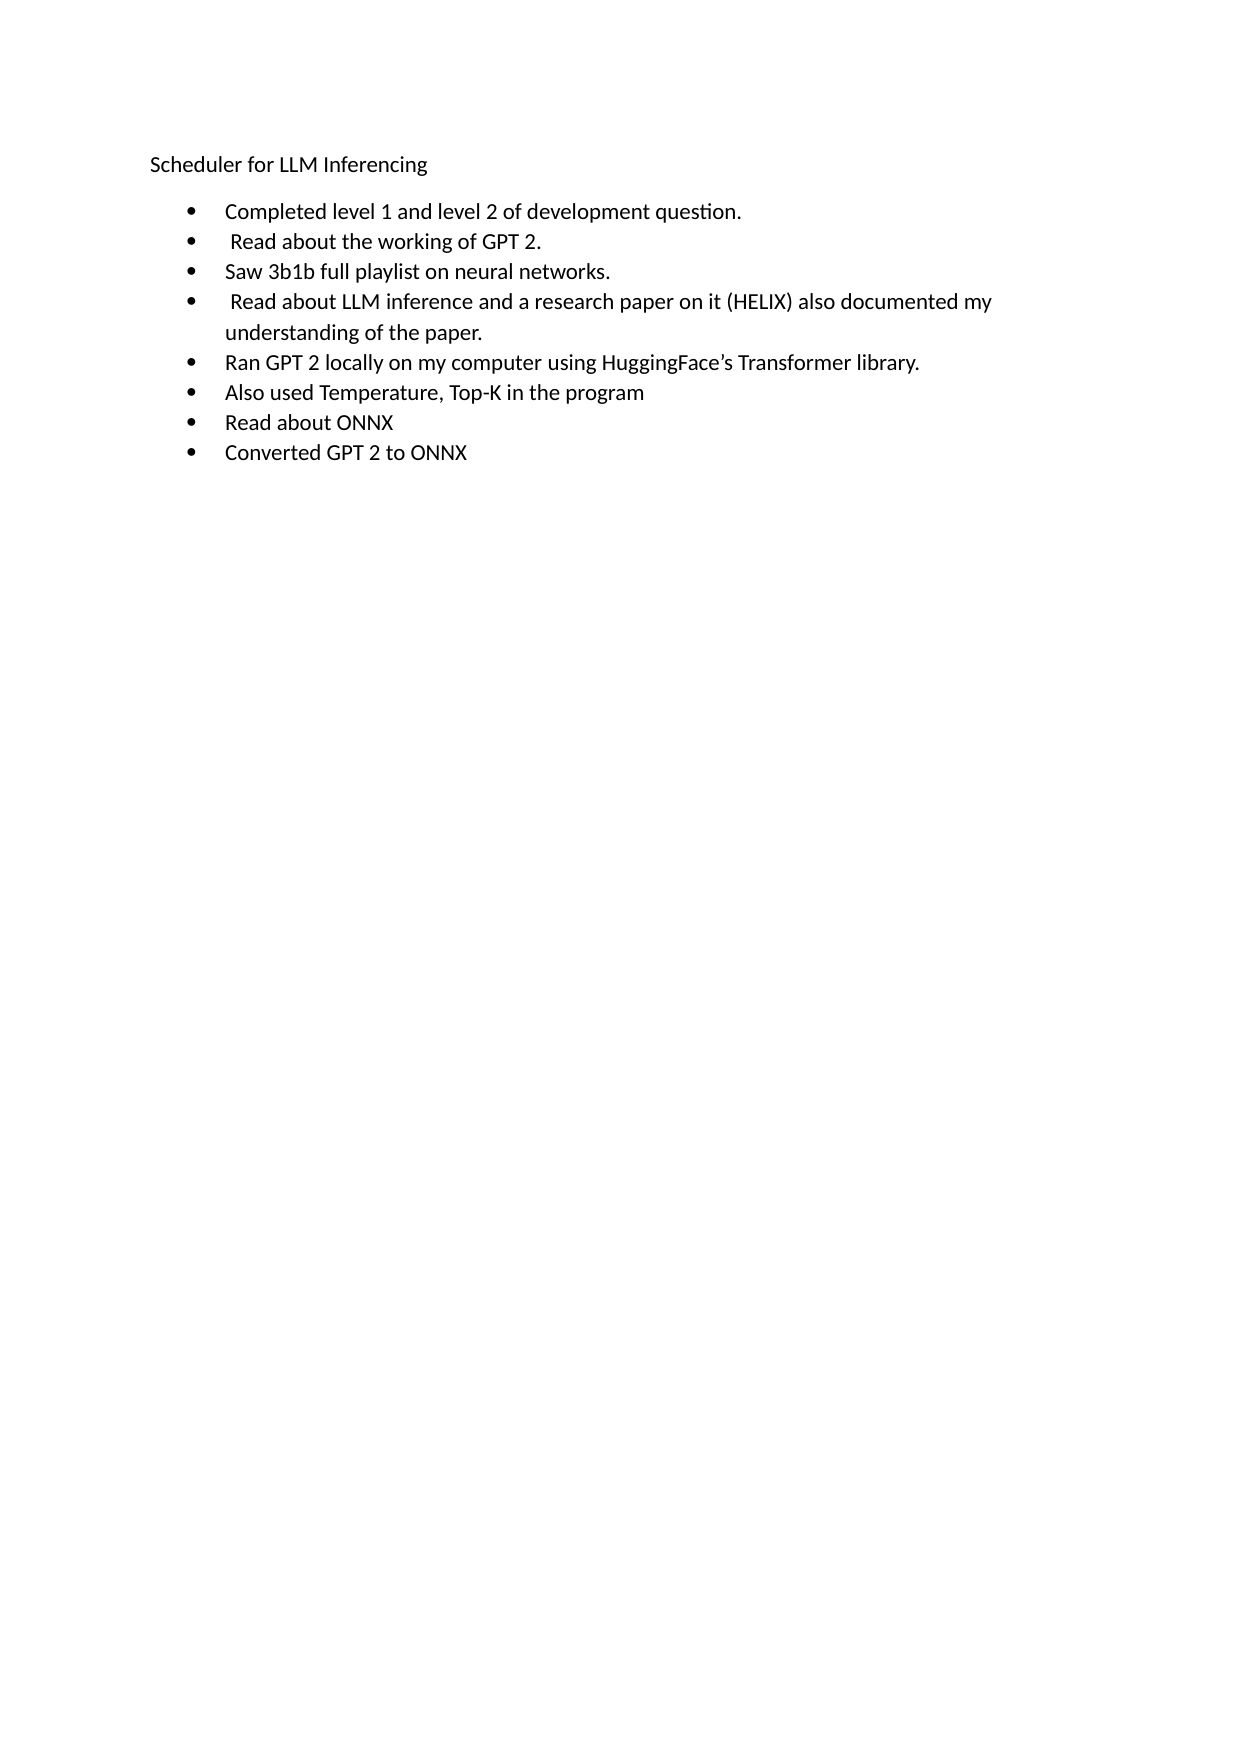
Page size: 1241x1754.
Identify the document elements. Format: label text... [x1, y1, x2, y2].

list Read about LLM inference and a research paper on it (HELIX) also documented my understanding of the paper. [187, 287, 1090, 346]
list Saw 3b1b full playlist on neural networks. [187, 257, 1090, 285]
list Ran GPT 2 locally on my computer using HuggingFace’s Transformer library. [187, 348, 1090, 376]
list Completed level 1 and level 2 of development question. [187, 197, 1090, 225]
list Read about the working of GPT 2. [187, 227, 1090, 255]
text Scheduler for LLM Inferencing [150, 150, 1090, 178]
list Also used Temperature, Top-K in the program [187, 378, 1090, 406]
list Read about ONNX [187, 408, 1090, 436]
list Converted GPT 2 to ONNX [187, 438, 1090, 467]
